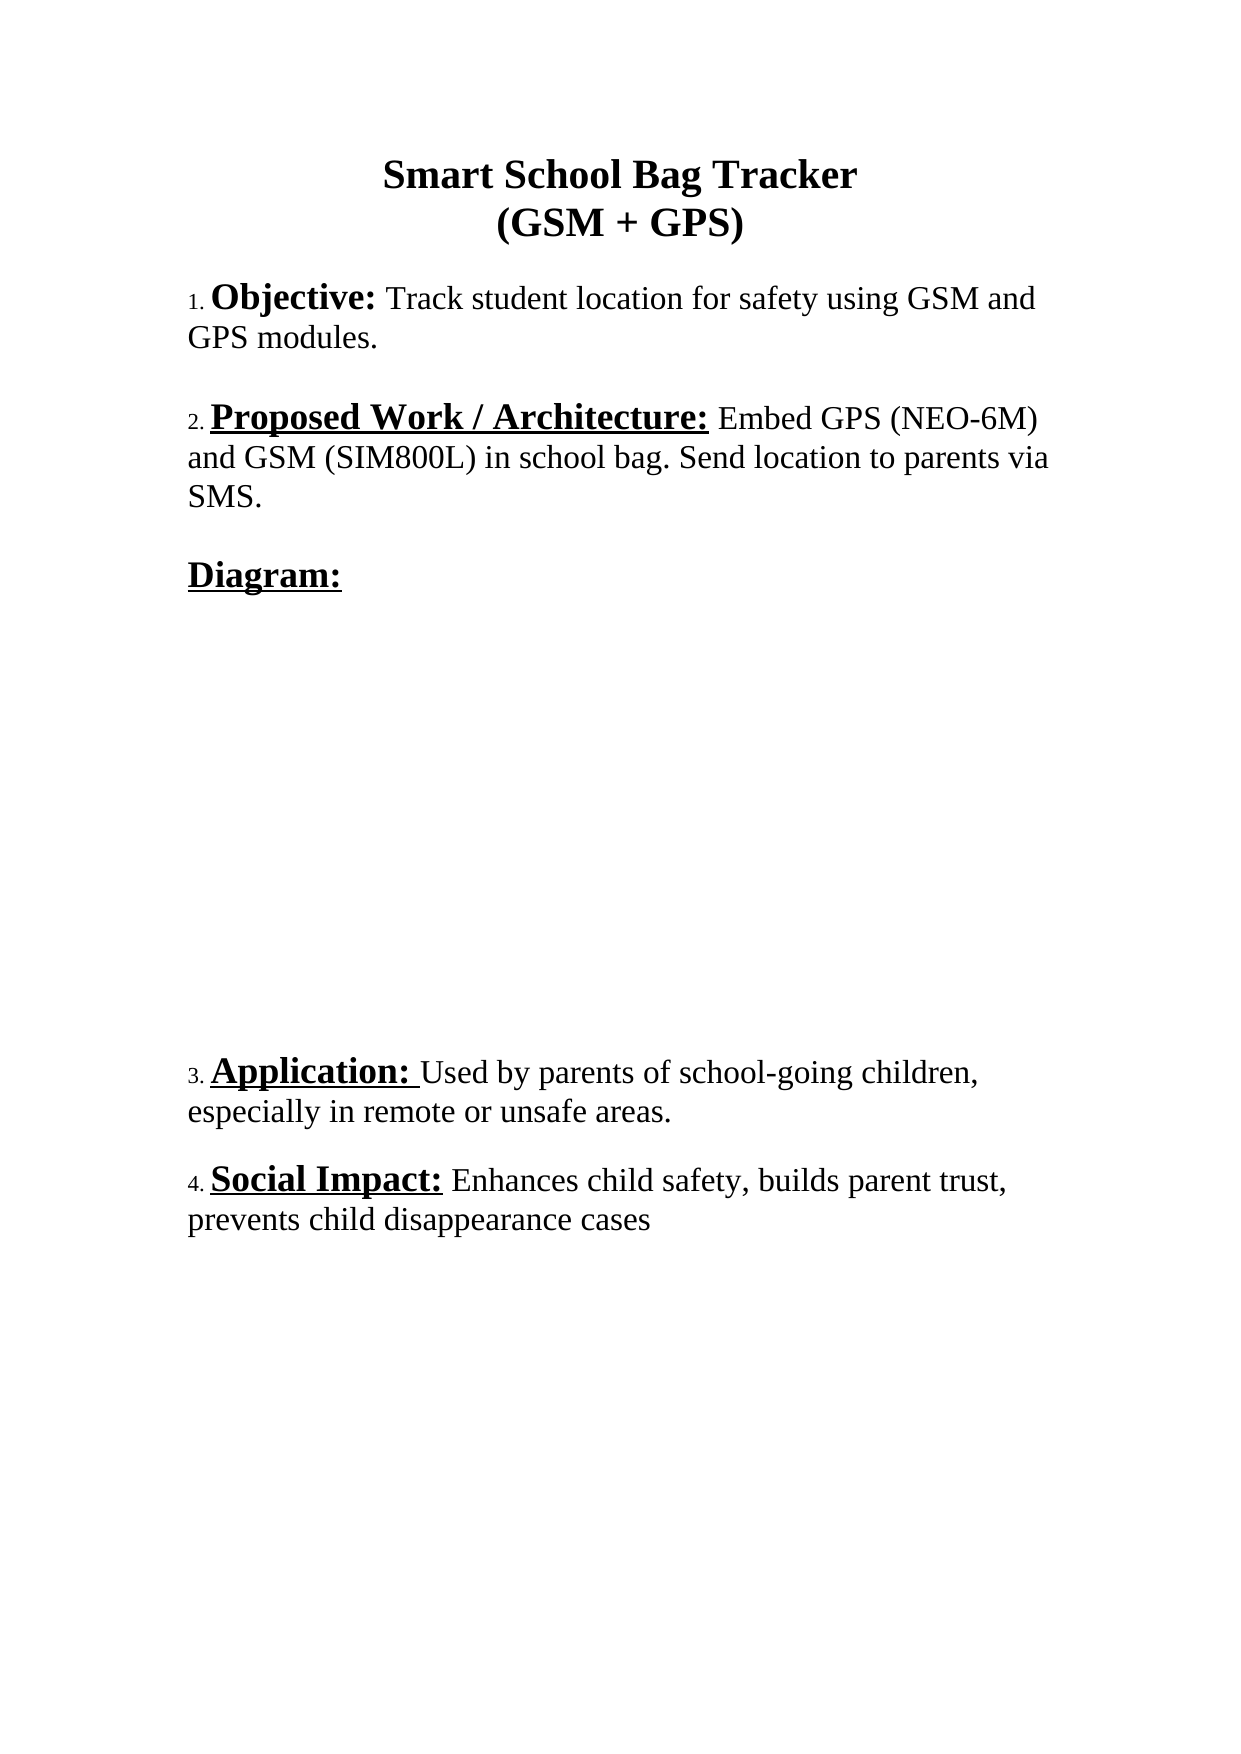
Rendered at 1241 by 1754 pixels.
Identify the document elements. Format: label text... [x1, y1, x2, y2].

text (GSM + GPS) [187, 198, 1053, 246]
text Smart School Bag Tracker [187, 150, 1053, 198]
list Objective: Track student location for safety using GSM and GPS modules. [187, 274, 1053, 356]
list Application: Used by parents of school-going children, especially in remote or unsafe areas. [187, 1048, 1053, 1130]
list Diagram: [187, 552, 1053, 596]
list Social Impact: Enhances child safety, builds parent trust, prevents child disappearance cases [187, 1156, 1053, 1238]
list Proposed Work / Architecture: Embed GPS (NEO-6M) and GSM (SIM800L) in school bag. Send location to parents via SMS. [187, 394, 1053, 514]
